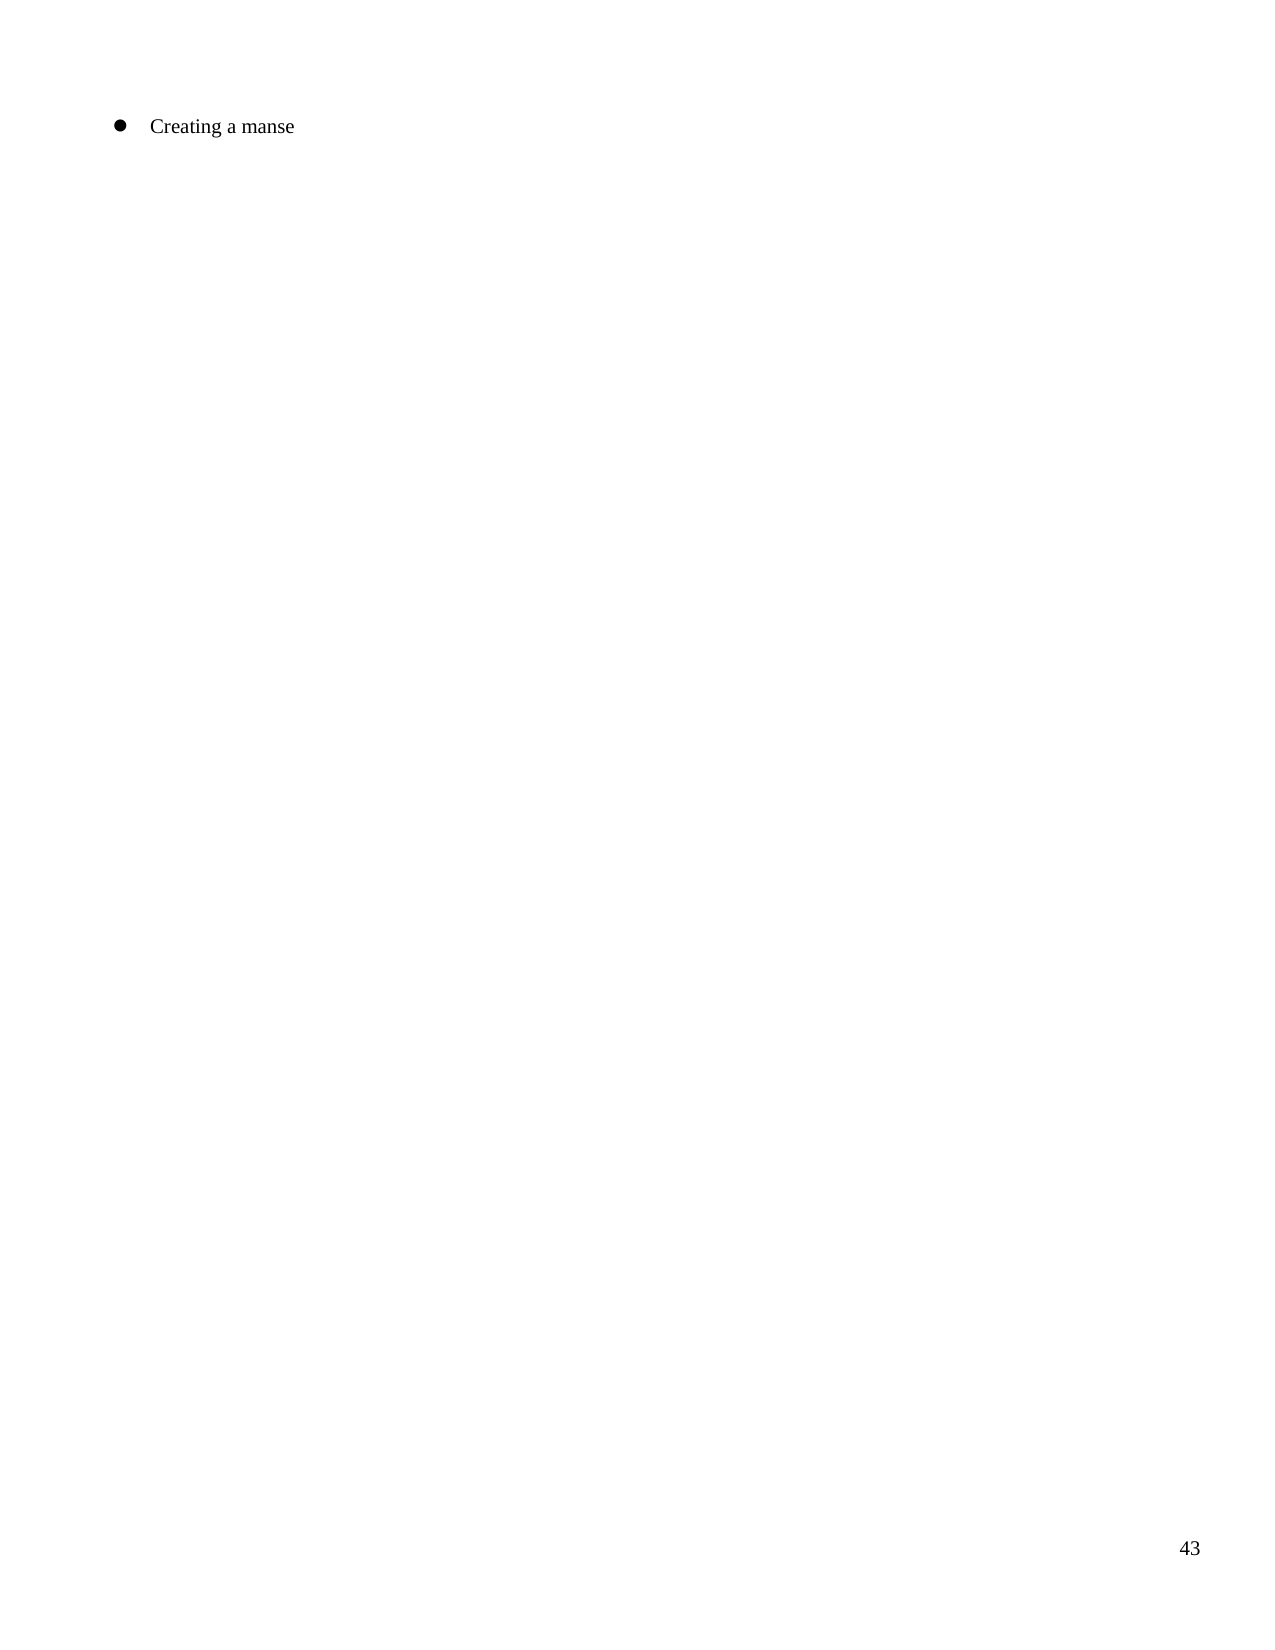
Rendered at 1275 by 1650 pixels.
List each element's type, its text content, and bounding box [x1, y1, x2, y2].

list Creating a manse [112, 114, 1200, 138]
